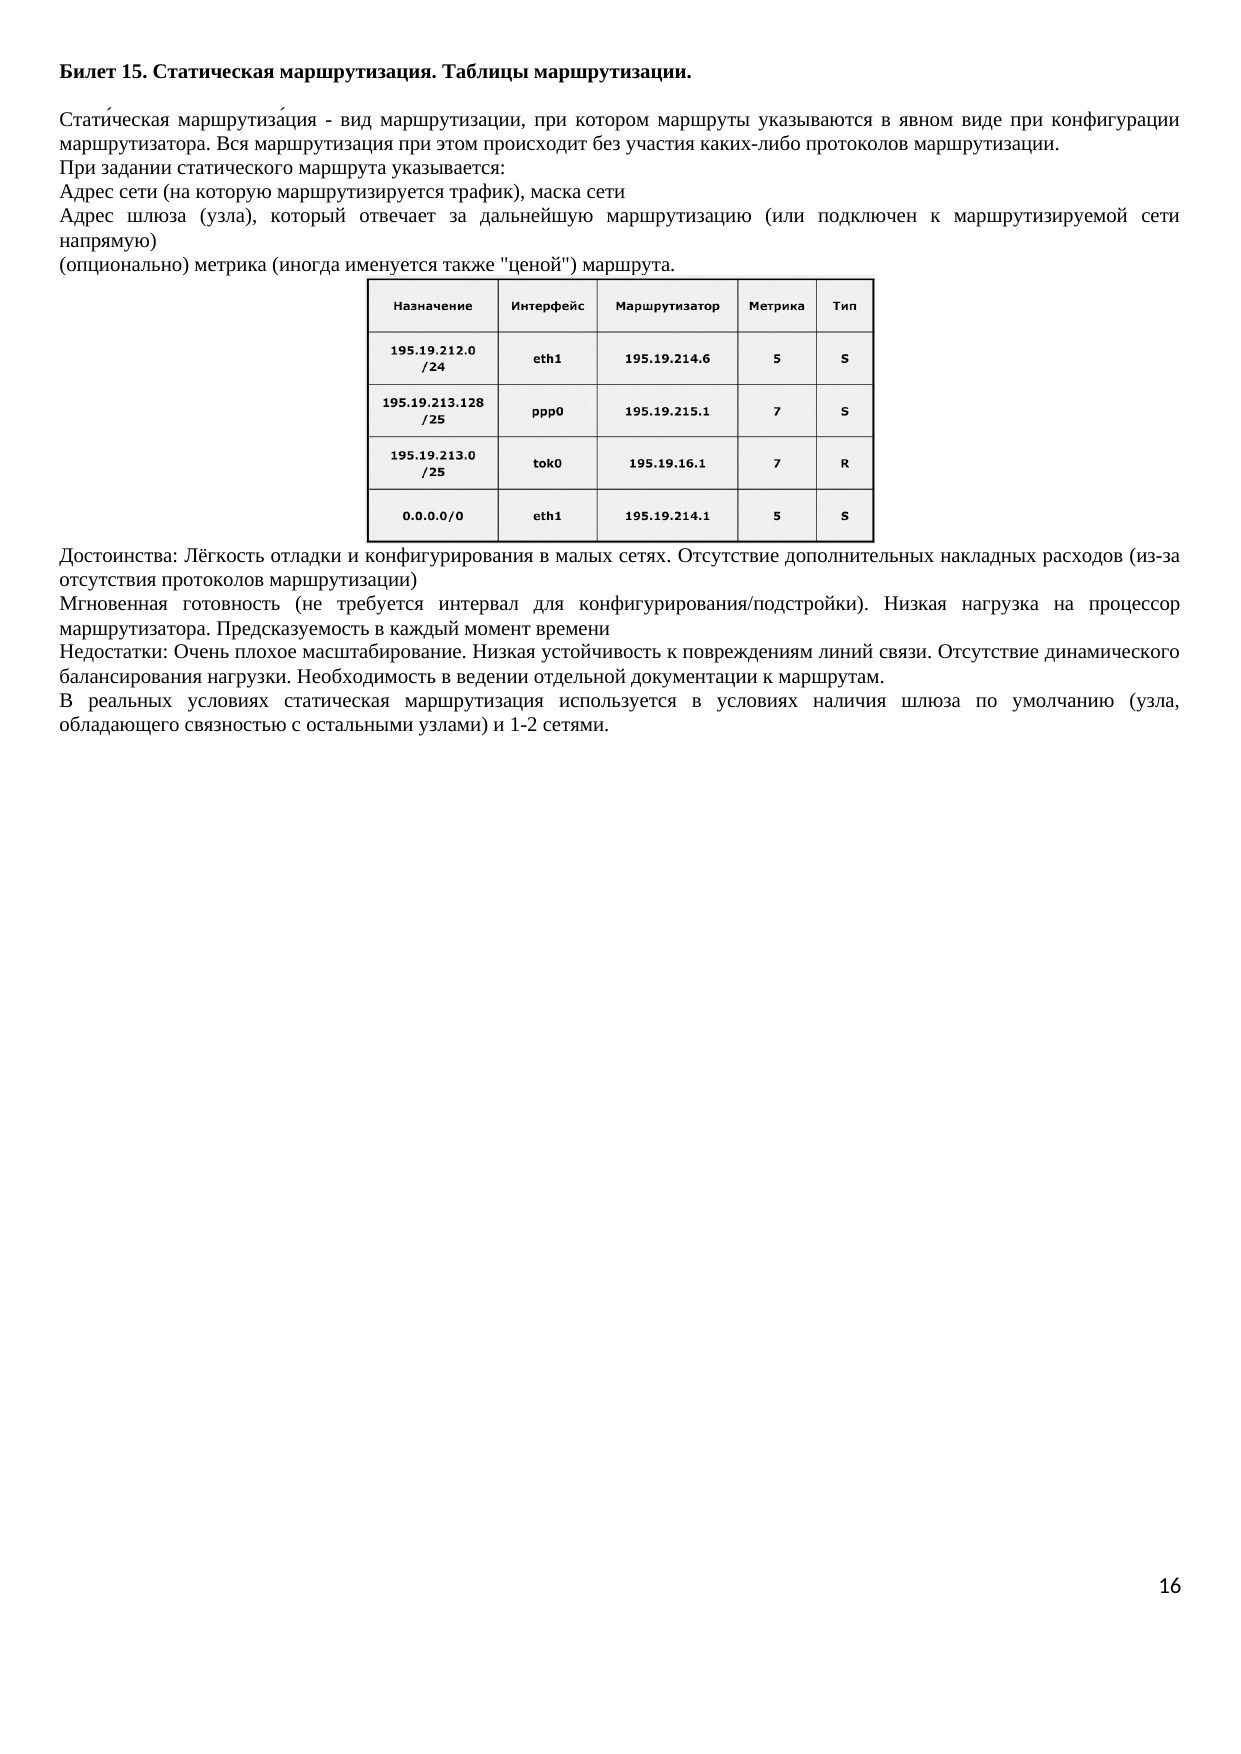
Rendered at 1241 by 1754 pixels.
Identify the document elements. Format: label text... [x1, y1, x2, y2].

text Адрес шлюза (узла), который отвечает за дальнейшую маршрутизацию (или подключен к маршрутизируемой сети напрямую) [59, 203, 1181, 252]
text При задании статического маршрута указывается: [59, 155, 1181, 179]
text Билет 15. Статическая маршрутизация. Таблицы маршрутизации. [59, 59, 1181, 83]
text Адрес сети (на которую маршрутизируется трафик), маска сети [59, 179, 1181, 203]
text В реальных условиях статическая маршрутизация используется в условиях наличия шлюза по умолчанию (узла, обладающего связностью с остальными узлами) и 1-2 сетями. [59, 688, 1181, 736]
text Достоинства: Лёгкость отладки и конфигурирования в малых сетях. Отсутствие дополнительных накладных расходов (из-за отсутствия протоколов маршрутизации) [59, 543, 1181, 591]
text Стати́ческая маршрутиза́ция - вид маршрутизации, при котором маршруты указываются в явном виде при конфигурации маршрутизатора. Вся маршрутизация при этом происходит без участия каких-либо протоколов маршрутизации. [59, 107, 1181, 155]
text (опционально) метрика (иногда именуется также "ценой") маршрута. [59, 252, 1181, 276]
text Мгновенная готовность (не требуется интервал для конфигурирования/подстройки). Низкая нагрузка на процессор маршрутизатора. Предсказуемость в каждый момент времени [59, 591, 1181, 639]
text Недостатки: Очень плохое масштабирование. Низкая устойчивость к повреждениям линий связи. Отсутствие динамического балансирования нагрузки. Необходимость в ведении отдельной документации к маршрутам. [59, 639, 1181, 688]
